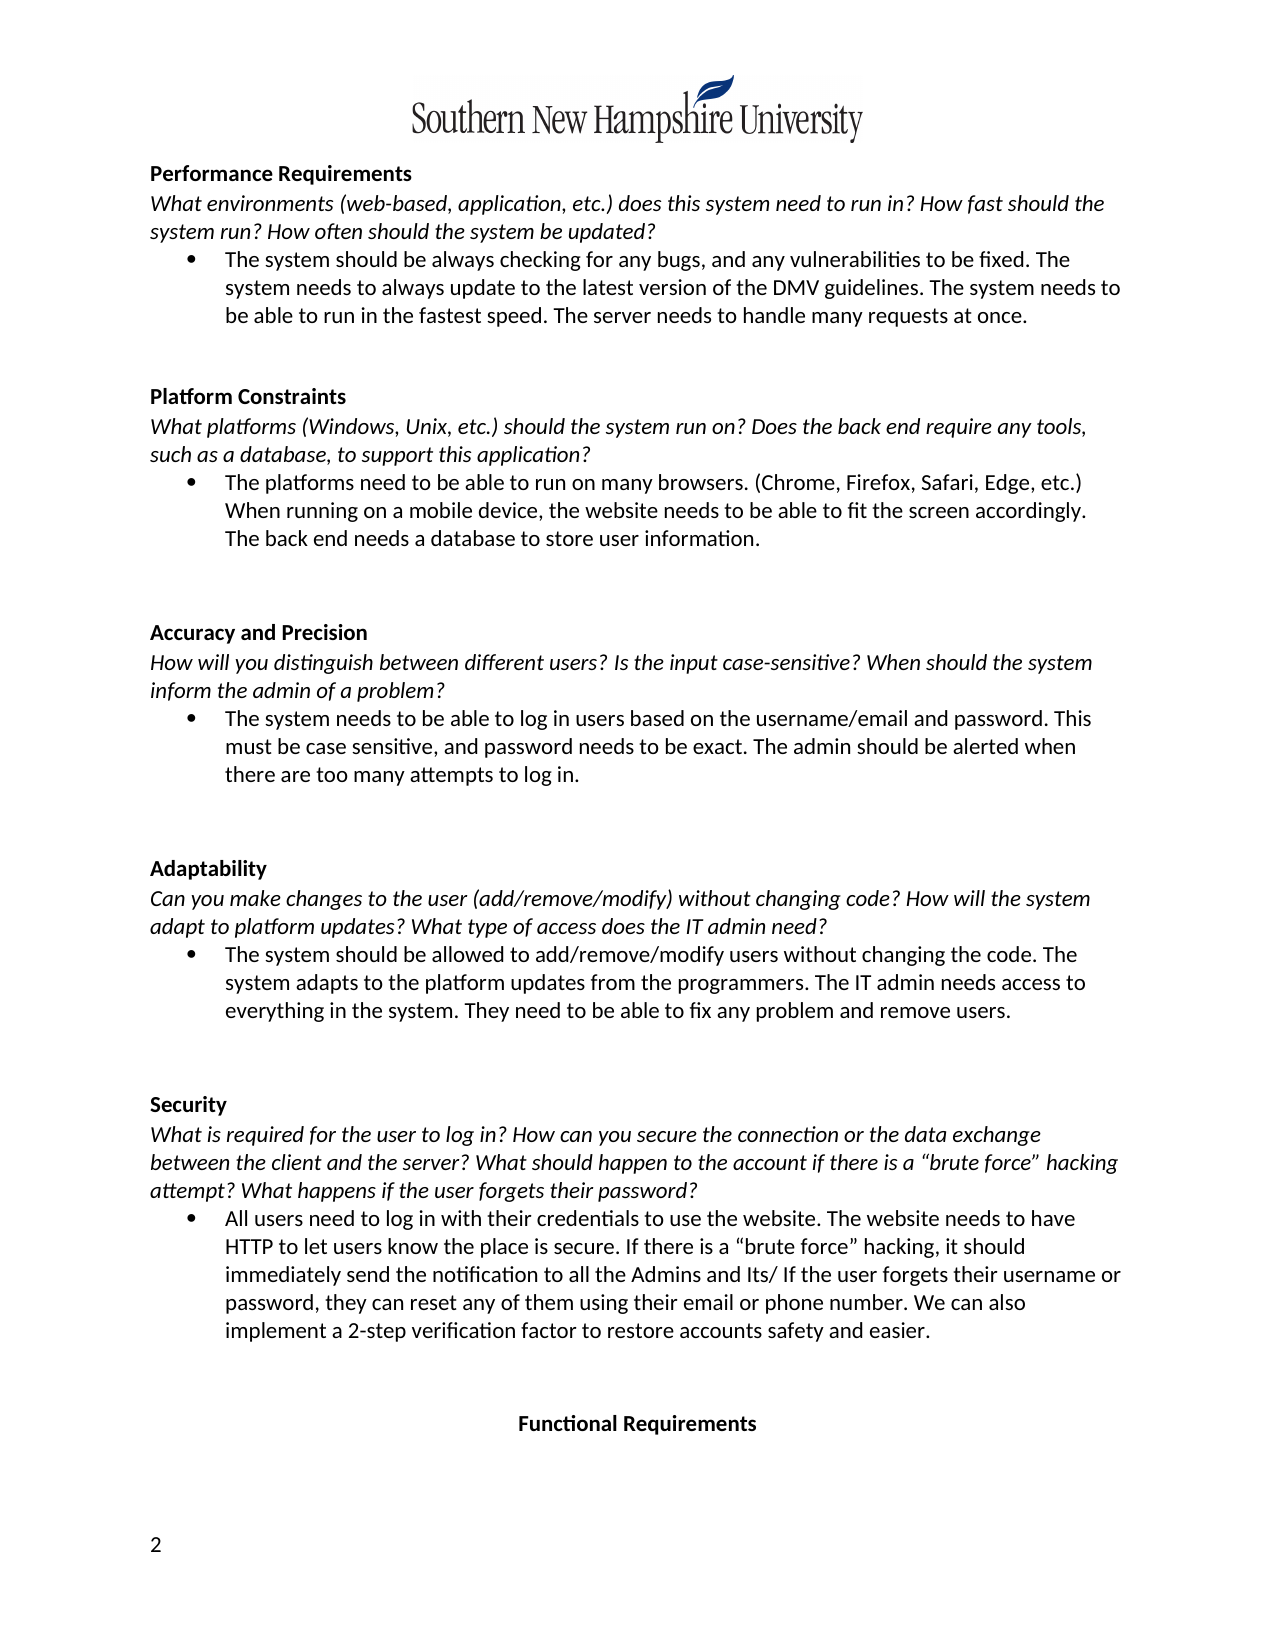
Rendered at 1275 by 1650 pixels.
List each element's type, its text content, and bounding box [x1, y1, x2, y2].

list The platforms need to be able to run on many browsers. (Chrome, Firefox, Safari, Edge, etc.) When running on a mobile device, the website needs to be able to fit the screen accordingly. The back end needs a database to store user information. [187, 468, 1125, 552]
subtitle Platform Constraints [150, 382, 1125, 410]
subtitle Performance Requirements [150, 159, 1125, 187]
subtitle Accuracy and Precision [150, 618, 1125, 646]
list The system should be always checking for any bugs, and any vulnerabilities to be fixed. The system needs to always update to the latest version of the DMV guidelines. The system needs to be able to run in the fastest speed. The server needs to handle many requests at once. [187, 245, 1125, 329]
subtitle Adaptability [150, 854, 1125, 882]
picture [412, 75, 863, 143]
list All users need to log in with their credentials to use the website. The website needs to have HTTP to let users know the place is secure. If there is a “brute force” hacking, it should immediately send the notification to all the Admins and Its/ If the user forgets their username or password, they can reset any of them using their email or phone number. We can also implement a 2-step verification factor to restore accounts safety and easier. [187, 1204, 1125, 1344]
text How will you distinguish between different users? Is the input case-sensitive? When should the system inform the admin of a problem? [150, 648, 1125, 704]
text Can you make changes to the user (add/remove/modify) without changing code? How will the system adapt to platform updates? What type of access does the IT admin need? [150, 884, 1125, 940]
subtitle Functional Requirements [150, 1409, 1125, 1438]
text What is required for the user to log in? How can you secure the connection or the data exchange between the client and the server? What should happen to the account if there is a “brute force” hacking attempt? What happens if the user forgets their password? [150, 1120, 1125, 1204]
list The system needs to be able to log in users based on the username/email and password. This must be case sensitive, and password needs to be exact. The admin should be alerted when there are too many attempts to log in. [187, 704, 1125, 788]
subtitle Security [150, 1090, 1125, 1118]
text What environments (web-based, application, etc.) does this system need to run in? How fast should the system run? How often should the system be updated? [150, 189, 1125, 245]
list The system should be allowed to add/remove/modify users without changing the code. The system adapts to the platform updates from the programmers. The IT admin needs access to everything in the system. They need to be able to fix any problem and remove users. [187, 940, 1125, 1024]
text What platforms (Windows, Unix, etc.) should the system run on? Does the back end require any tools, such as a database, to support this application? [150, 412, 1125, 468]
